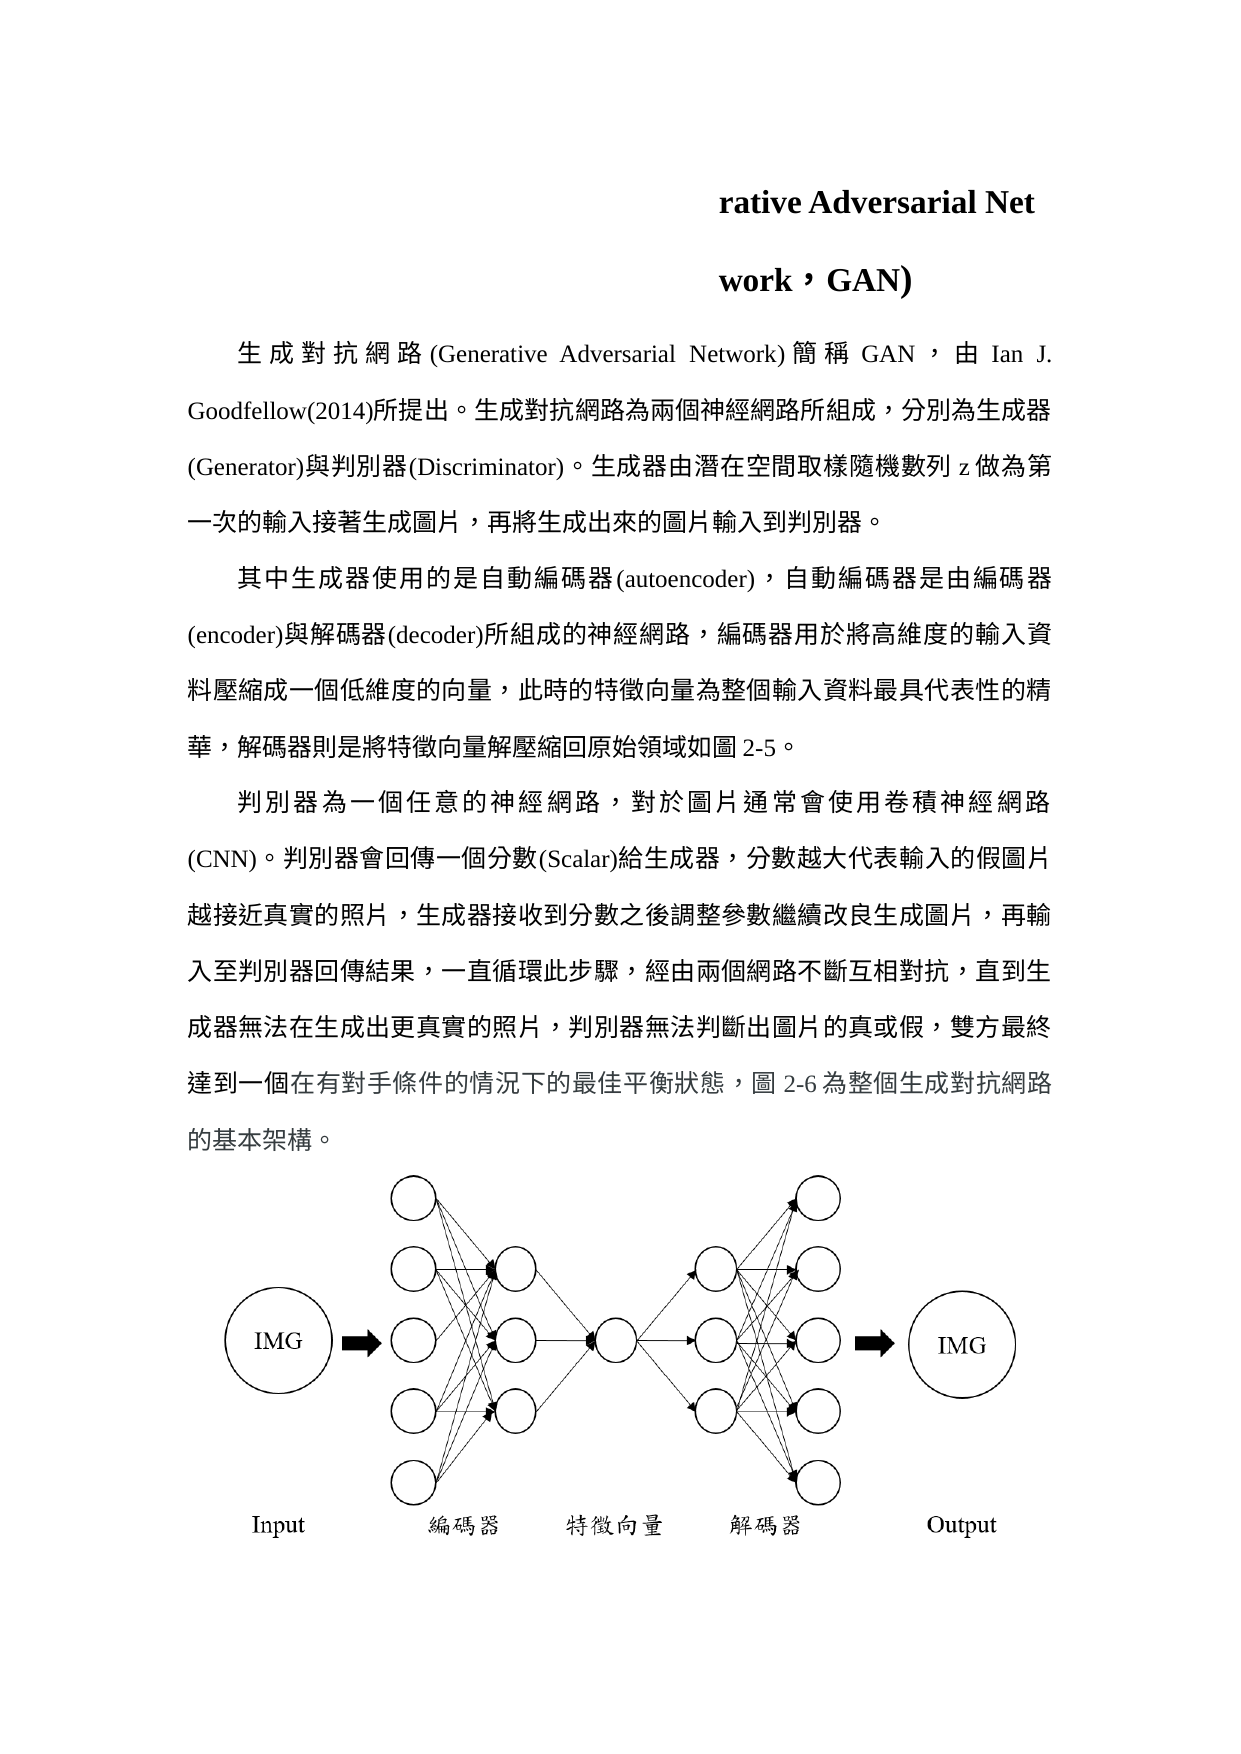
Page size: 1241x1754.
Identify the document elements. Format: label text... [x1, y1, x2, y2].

text 其中生成器使用的是自動編碼器(autoencoder)，自動編碼器是由編碼器(encoder)與解碼器(decoder)所組成的神經網路，編碼器用於將高維度的輸入資料壓縮成一個低維度的向量，此時的特徵向量為整個輸入資料最具代表性的精華，解碼器則是將特徵向量解壓縮回原始領域如圖2-5。 [187, 558, 1053, 764]
text 生成對抗網路(Generative Adversarial Network)簡稱GAN，由Ian J. Goodfellow(2014)所提出。生成對抗網路為兩個神經網路所組成，分別為生成器(Generator)與判別器(Discriminator)。生成器由潛在空間取樣隨機數列z做為第一次的輸入接著生成圖片，再將生成出來的圖片輸入到判別器。 [187, 333, 1053, 539]
text 判別器為一個任意的神經網路，對於圖片通常會使用卷積神經網路(CNN)。判別器會回傳一個分數(Scalar)給生成器，分數越大代表輸入的假圖片越接近真實的照片，生成器接收到分數之後調整參數繼續改良生成圖片，再輸入至判別器回傳結果，一直循環此步驟，經由兩個網路不斷互相對抗，直到生成器無法在生成出更真實的照片，判別器無法判斷出圖片的真或假，雙方最終達到一個在有對手條件的情況下的最佳平衡狀態，圖2-6為整個生成對抗網路的基本架構。 [187, 782, 1053, 1157]
subtitle 生成對抗網路(Generative Adversarial Network，GAN) [659, 164, 1053, 314]
picture [224, 1175, 1016, 1554]
